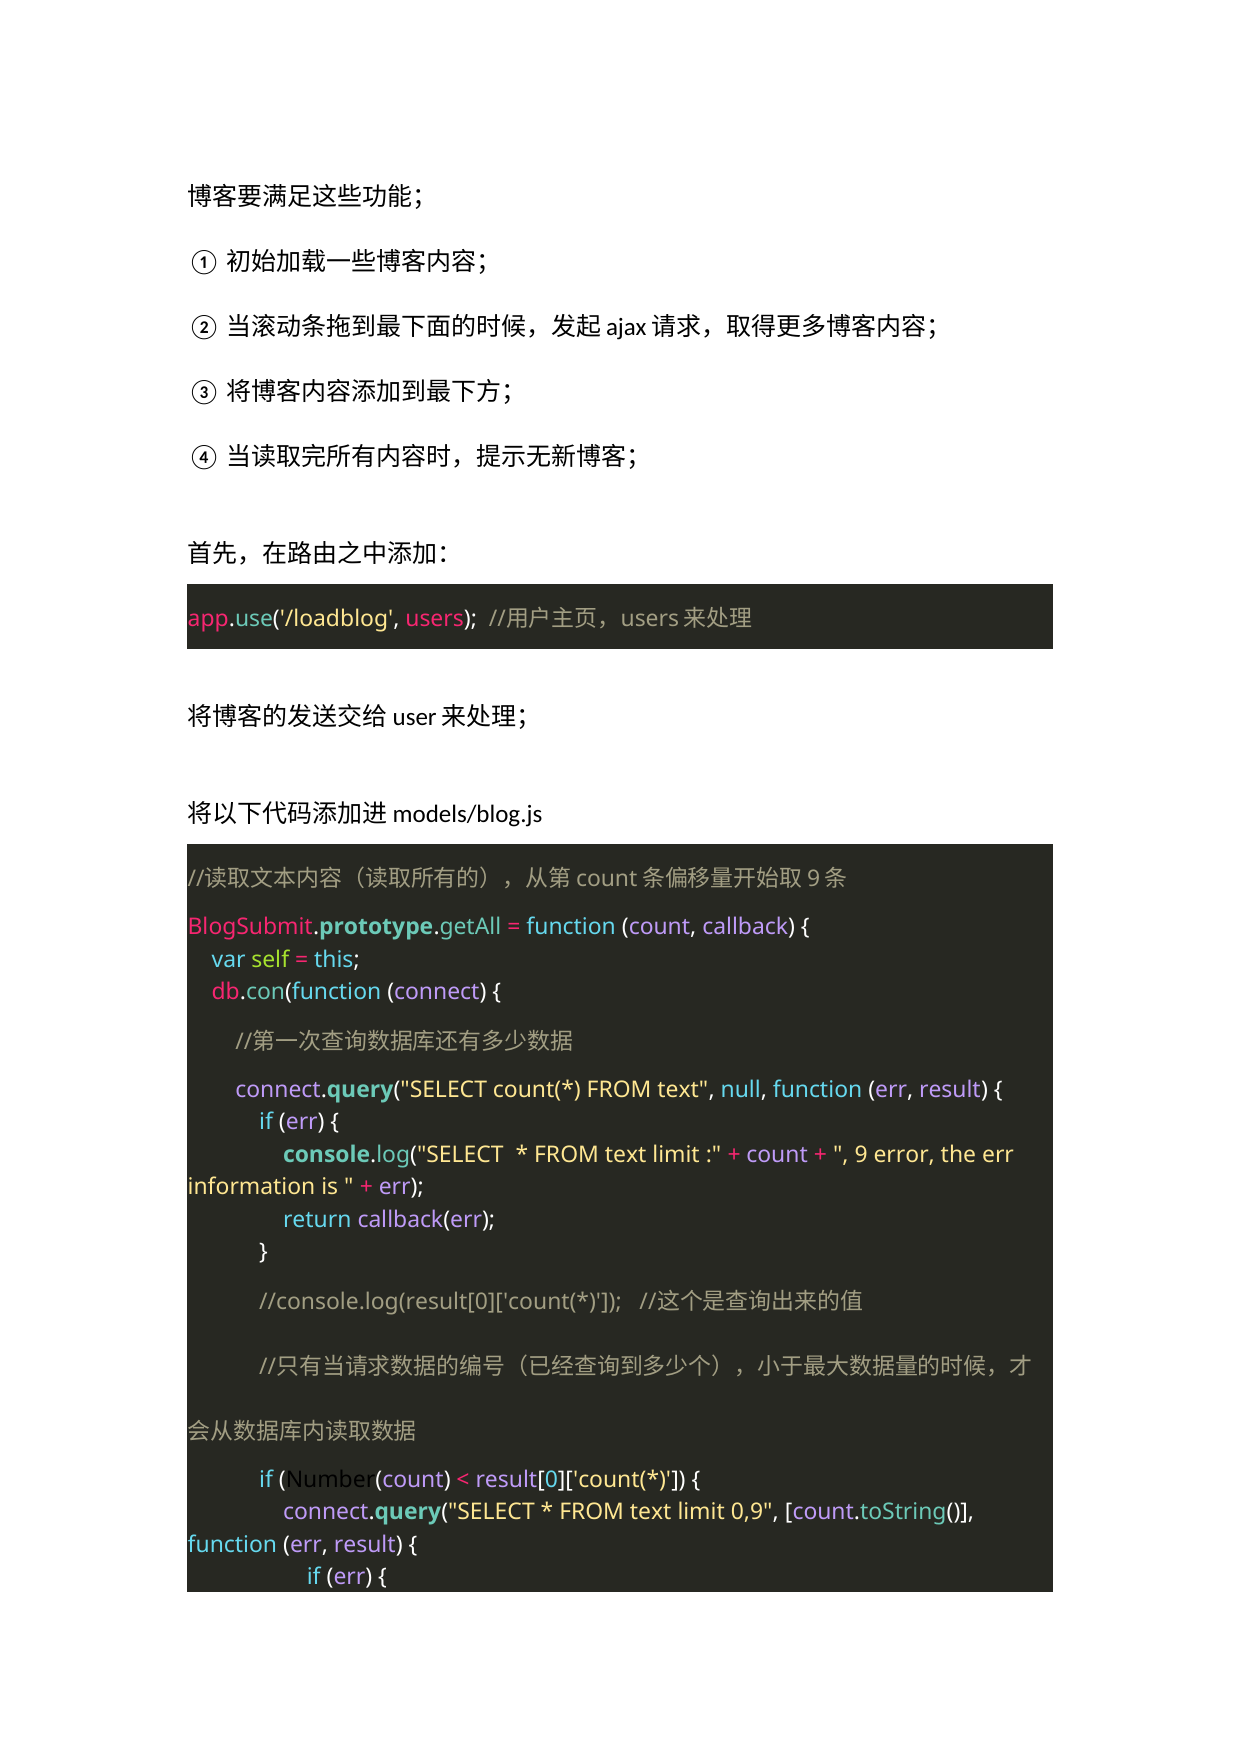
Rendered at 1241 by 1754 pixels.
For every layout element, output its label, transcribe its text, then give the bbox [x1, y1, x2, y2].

text 将以下代码添加进models/blog.js [187, 779, 1053, 844]
text ①初始加载一些博客内容； [187, 227, 1053, 292]
text 将博客的发送交给user来处理； [187, 682, 1053, 747]
text ②当滚动条拖到最下面的时候，发起ajax请求，取得更多博客内容； [187, 292, 1053, 357]
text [187, 844, 1053, 1592]
text 博客要满足这些功能； [187, 162, 1053, 227]
text app.use('/loadblog', users); //用户主页，users来处理 [187, 584, 1053, 649]
text 首先，在路由之中添加： [187, 519, 1053, 584]
text ④当读取完所有内容时，提示无新博客； [187, 422, 1053, 487]
text ③将博客内容添加到最下方； [187, 357, 1053, 422]
